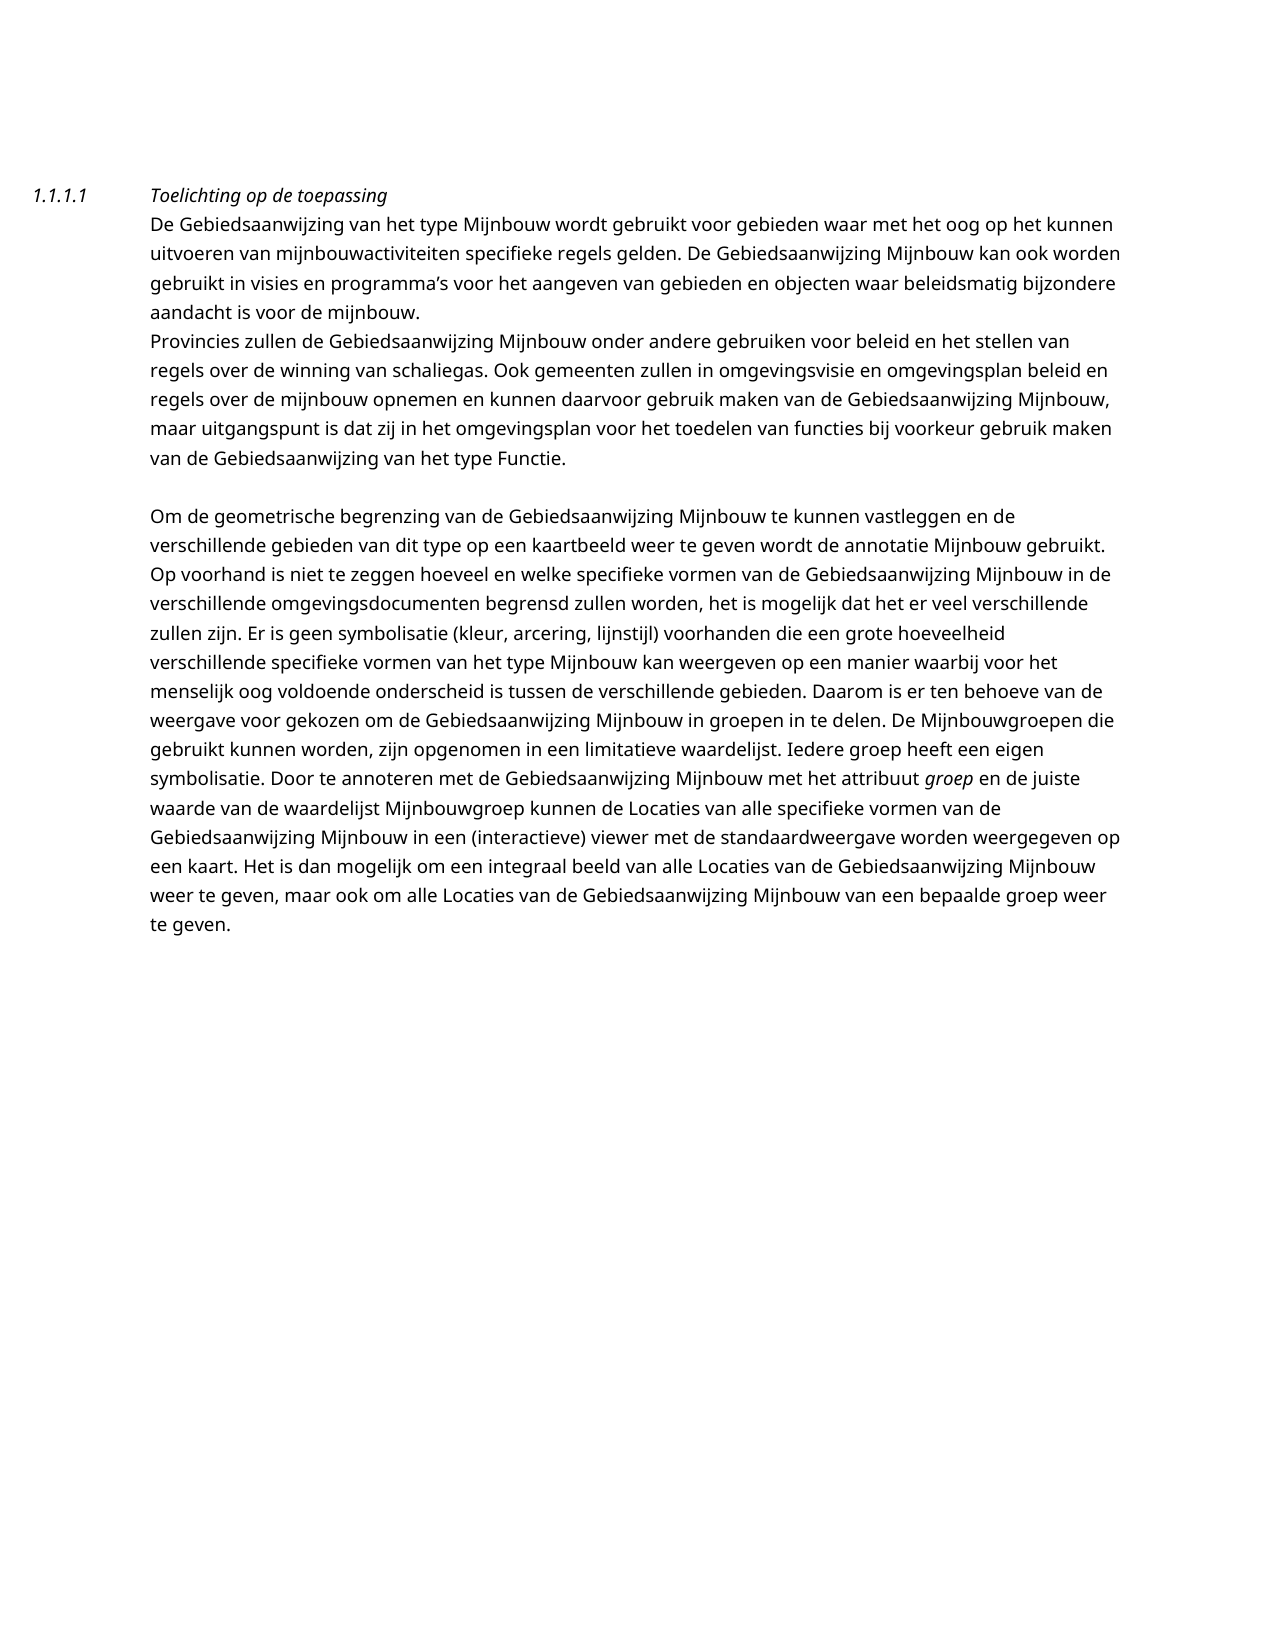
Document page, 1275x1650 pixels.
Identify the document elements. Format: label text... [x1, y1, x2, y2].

subtitle Toelichting op de toepassing [32, 179, 1125, 208]
text Om de geometrische begrenzing van de Gebiedsaanwijzing Mijnbouw te kunnen vastleggen en de verschillende gebieden van dit type op een kaartbeeld weer te geven wordt de annotatie Mijnbouw gebruikt. Op voorhand is niet te zeggen hoeveel en welke specifieke vormen van de Gebiedsaanwijzing Mijnbouw in de verschillende omgevingsdocumenten begrensd zullen worden, het is mogelijk dat het er veel verschillende zullen zijn. Er is geen symbolisatie (kleur, arcering, lijnstijl) voorhanden die een grote hoeveelheid verschillende specifieke vormen van het type Mijnbouw kan weergeven op een manier waarbij voor het menselijk oog voldoende onderscheid is tussen de verschillende gebieden. Daarom is er ten behoeve van de weergave voor gekozen om de Gebiedsaanwijzing Mijnbouw in groepen in te delen. De Mijnbouwgroepen die gebruikt kunnen worden, zijn opgenomen in een limitatieve waardelijst. Iedere groep heeft een eigen symbolisatie. Door te annoteren met de Gebiedsaanwijzing Mijnbouw met het attribuut groep en de juiste waarde van de waardelijst Mijnbouwgroep kunnen de Locaties van alle specifieke vormen van de Gebiedsaanwijzing Mijnbouw in een (interactieve) viewer met de standaardweergave worden weergegeven op een kaart. Het is dan mogelijk om een integraal beeld van alle Locaties van de Gebiedsaanwijzing Mijnbouw weer te geven, maar ook om alle Locaties van de Gebiedsaanwijzing Mijnbouw van een bepaalde groep weer te geven. [150, 500, 1125, 937]
text Provincies zullen de Gebiedsaanwijzing Mijnbouw onder andere gebruiken voor beleid en het stellen van regels over de winning van schaliegas. Ook gemeenten zullen in omgevingsvisie en omgevingsplan beleid en regels over de mijnbouw opnemen en kunnen daarvoor gebruik maken van de Gebiedsaanwijzing Mijnbouw, maar uitgangspunt is dat zij in het omgevingsplan voor het toedelen van functies bij voorkeur gebruik maken van de Gebiedsaanwijzing van het type Functie. [150, 325, 1125, 471]
text De Gebiedsaanwijzing van het type Mijnbouw wordt gebruikt voor gebieden waar met het oog op het kunnen uitvoeren van mijnbouwactiviteiten specifieke regels gelden. De Gebiedsaanwijzing Mijnbouw kan ook worden gebruikt in visies en programma’s voor het aangeven van gebieden en objecten waar beleidsmatig bijzondere aandacht is voor de mijnbouw. [150, 208, 1125, 325]
